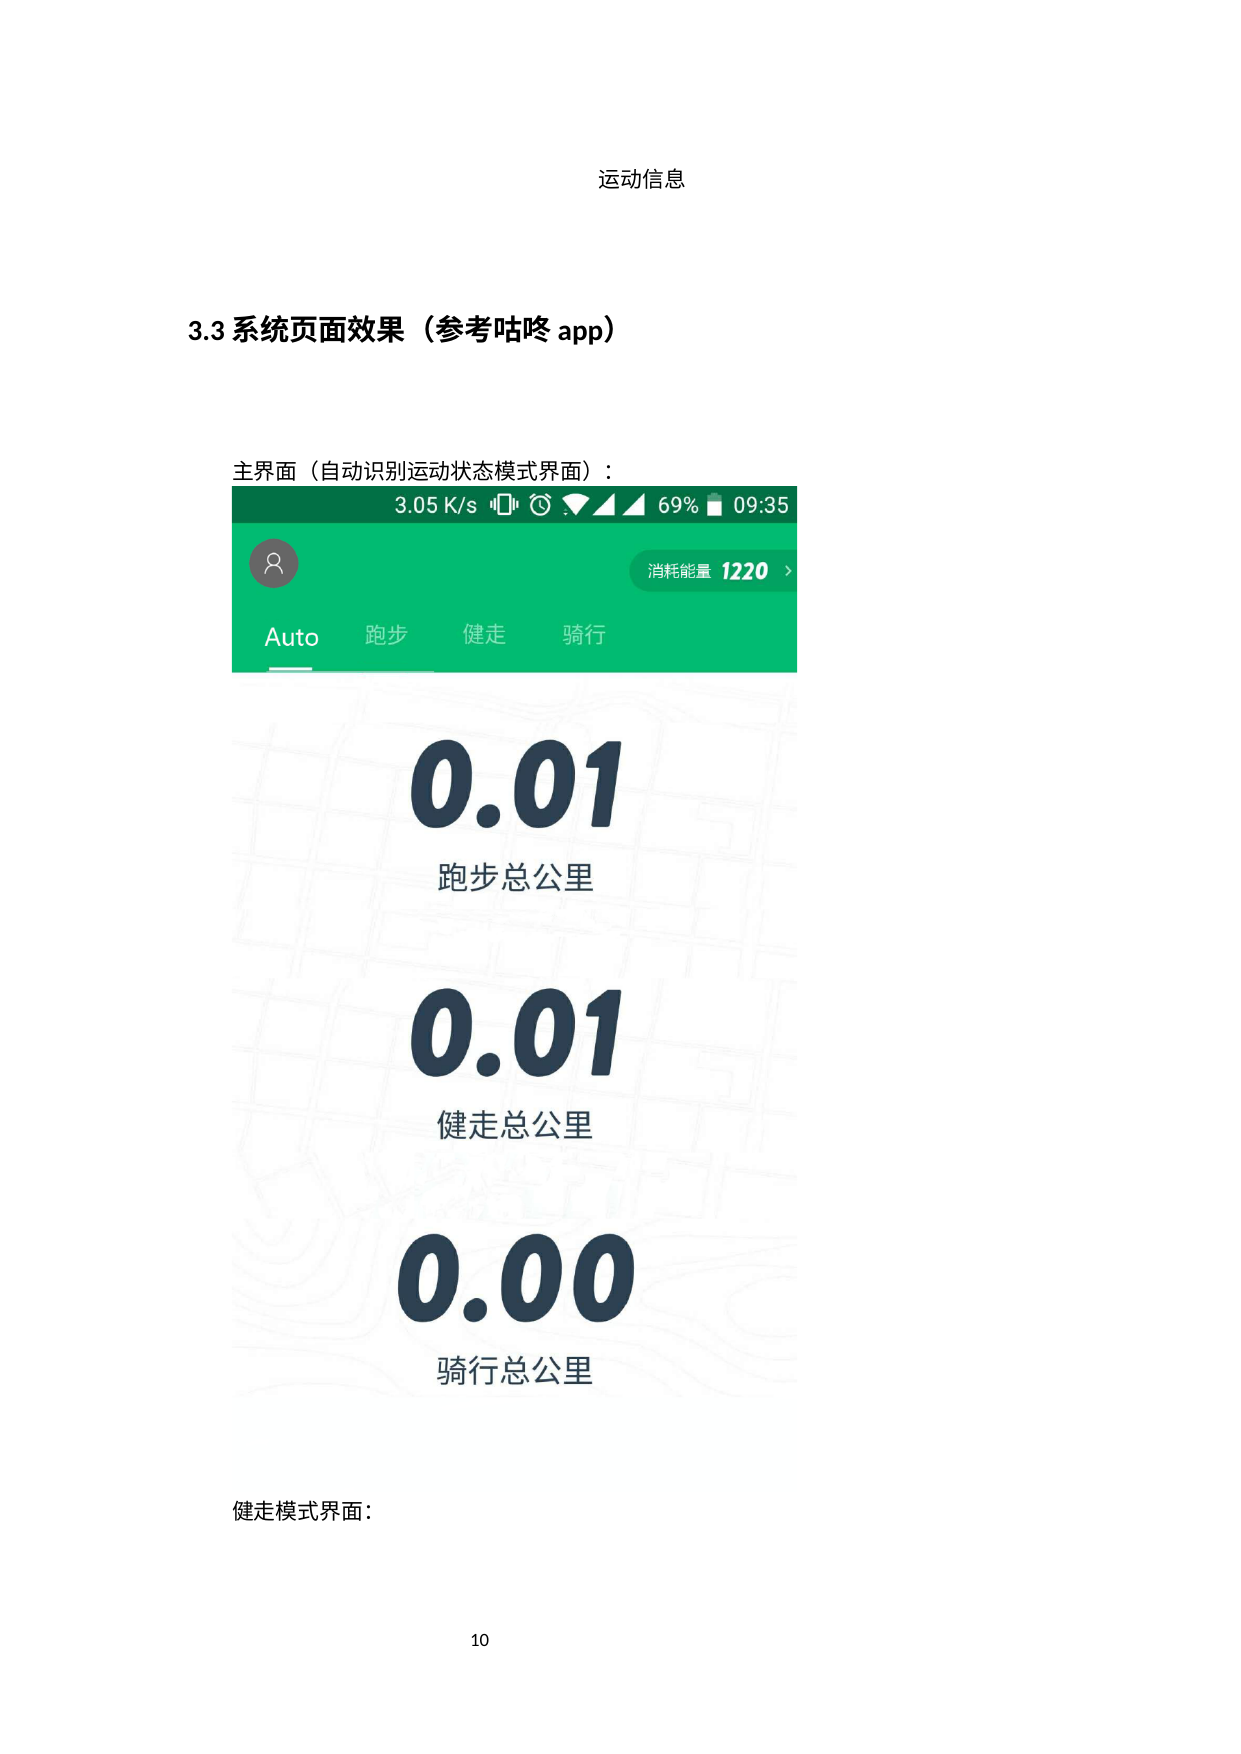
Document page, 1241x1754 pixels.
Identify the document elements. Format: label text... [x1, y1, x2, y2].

text 健走模式界面： [187, 1493, 1053, 1526]
picture [231, 486, 798, 1492]
text 主界面（自动识别运动状态模式界面）： [187, 453, 1053, 486]
subtitle 3.3系统页面效果（参考咕咚app） [187, 295, 1053, 360]
list 运动信息 [187, 162, 1053, 194]
